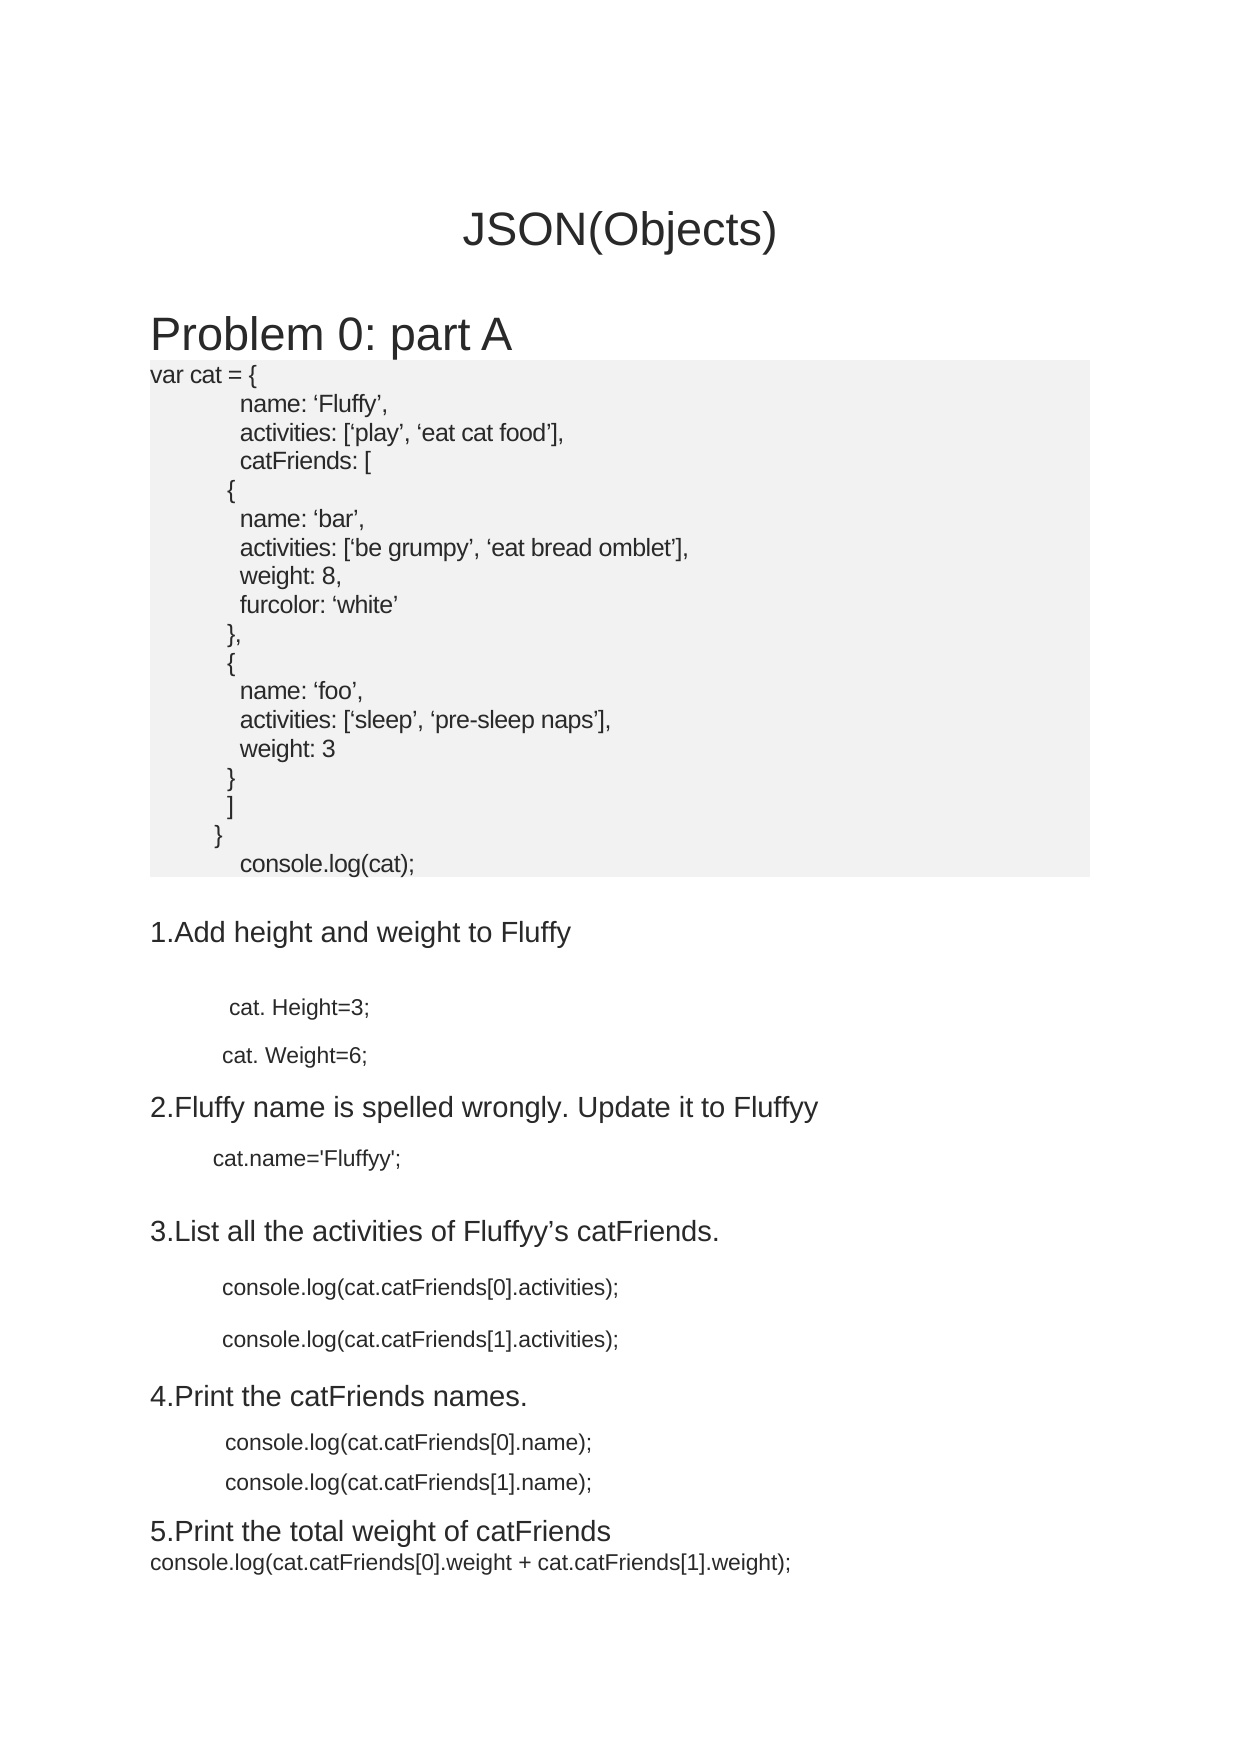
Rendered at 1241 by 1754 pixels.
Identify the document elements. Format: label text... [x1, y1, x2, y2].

text 5.Print the total weight of catFriends console.log(cat.catFriends[0].weight + cat.catFriends[1].weight); [150, 1514, 1090, 1576]
text console.log(cat.catFriends[0].activities); [197, 1273, 1090, 1300]
list console.log(cat.catFriends[1].name); [225, 1468, 1090, 1495]
text cat. Height=3; [197, 970, 1090, 1020]
text Problem 0: part A [150, 304, 1090, 360]
text cat. Weight=6; [197, 1042, 1090, 1068]
text var cat = { name: ‘Fluffy’, activities: [‘play’, ‘eat cat food’], catFriends: [ { name: ‘bar’, activities: [‘be grumpy’, ‘eat bread omblet’], weight: 8, furcolor: ‘white’ }, { name: ‘foo’, activities: [‘sleep’, ‘pre-sleep naps’], weight: 3 } ] } [150, 360, 1090, 849]
text 3.List all the activities of Fluffyy’s catFriends. [150, 1197, 1090, 1247]
text console.log(cat); [150, 849, 1090, 877]
text cat.name='Fluffyy'; [150, 1145, 1090, 1171]
text 1.Add height and weight to Fluffy [150, 899, 1090, 949]
list console.log(cat.catFriends[0].name); [225, 1429, 1090, 1455]
text JSON(Objects) [150, 199, 1090, 255]
text 2.Fluffy name is spelled wrongly. Update it to Fluffyy [150, 1090, 1090, 1123]
text console.log(cat.catFriends[1].activities); [197, 1326, 1090, 1352]
text 4.Print the catFriends names. [150, 1379, 1090, 1412]
